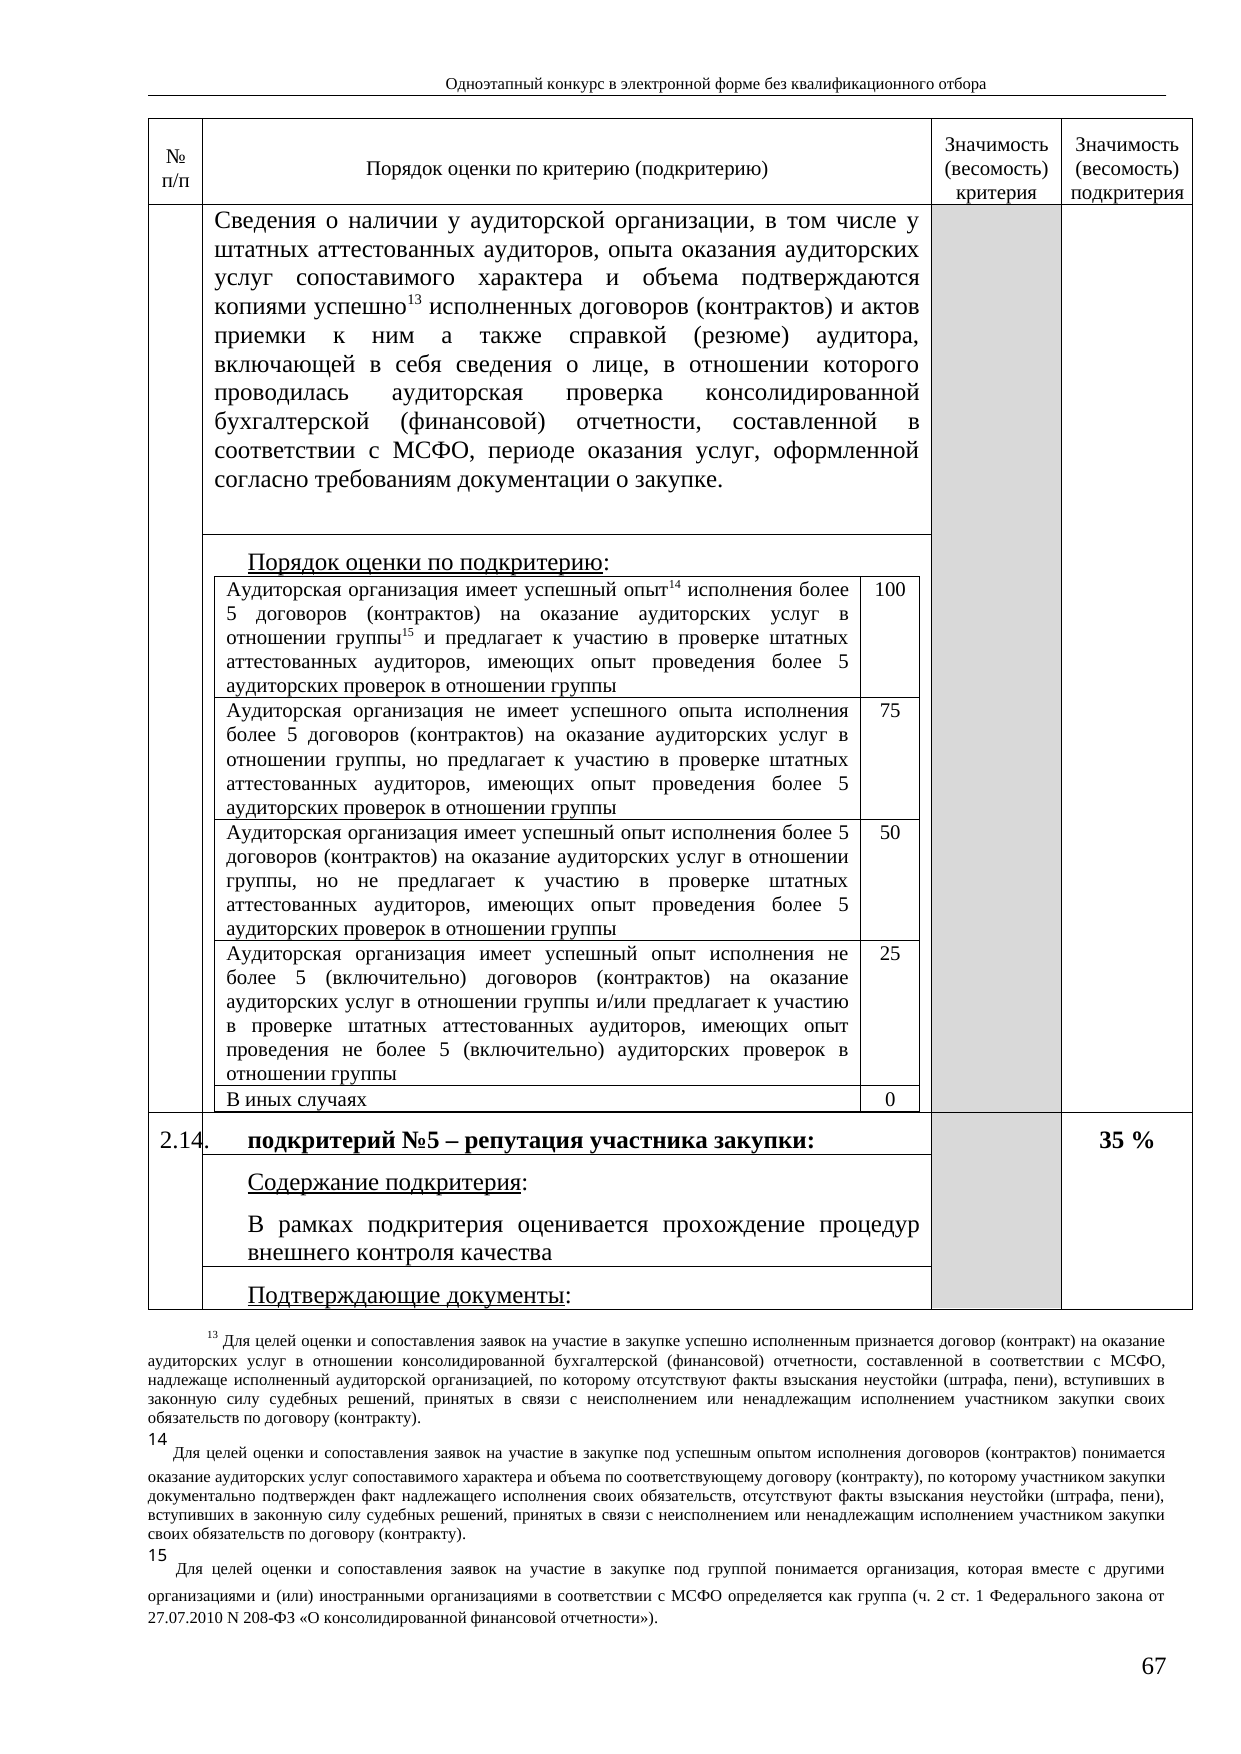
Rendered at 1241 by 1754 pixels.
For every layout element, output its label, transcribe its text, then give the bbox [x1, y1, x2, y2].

table_cell [149, 1113, 202, 1308]
table_cell 35 % [1062, 1113, 1192, 1308]
table_header Значимость (весомость) критерия [932, 119, 1061, 204]
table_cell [203, 1267, 931, 1308]
table_header Порядок оценки по критерию (подкритерию) [203, 119, 931, 204]
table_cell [203, 205, 931, 534]
table_cell Содержание подкритерия: В рамках подкритерия оценивается прохождение процедур внешнего контроля качества [203, 1155, 931, 1266]
table_cell [932, 1113, 1061, 1308]
table_header № п/п [149, 119, 202, 204]
table_cell Порядок оценки по подкритерию: [203, 535, 931, 1112]
table_cell подкритерий №5 – репутация участника закупки: [203, 1113, 931, 1154]
table_header Значимость (весомость) подкритерия [1062, 119, 1192, 204]
